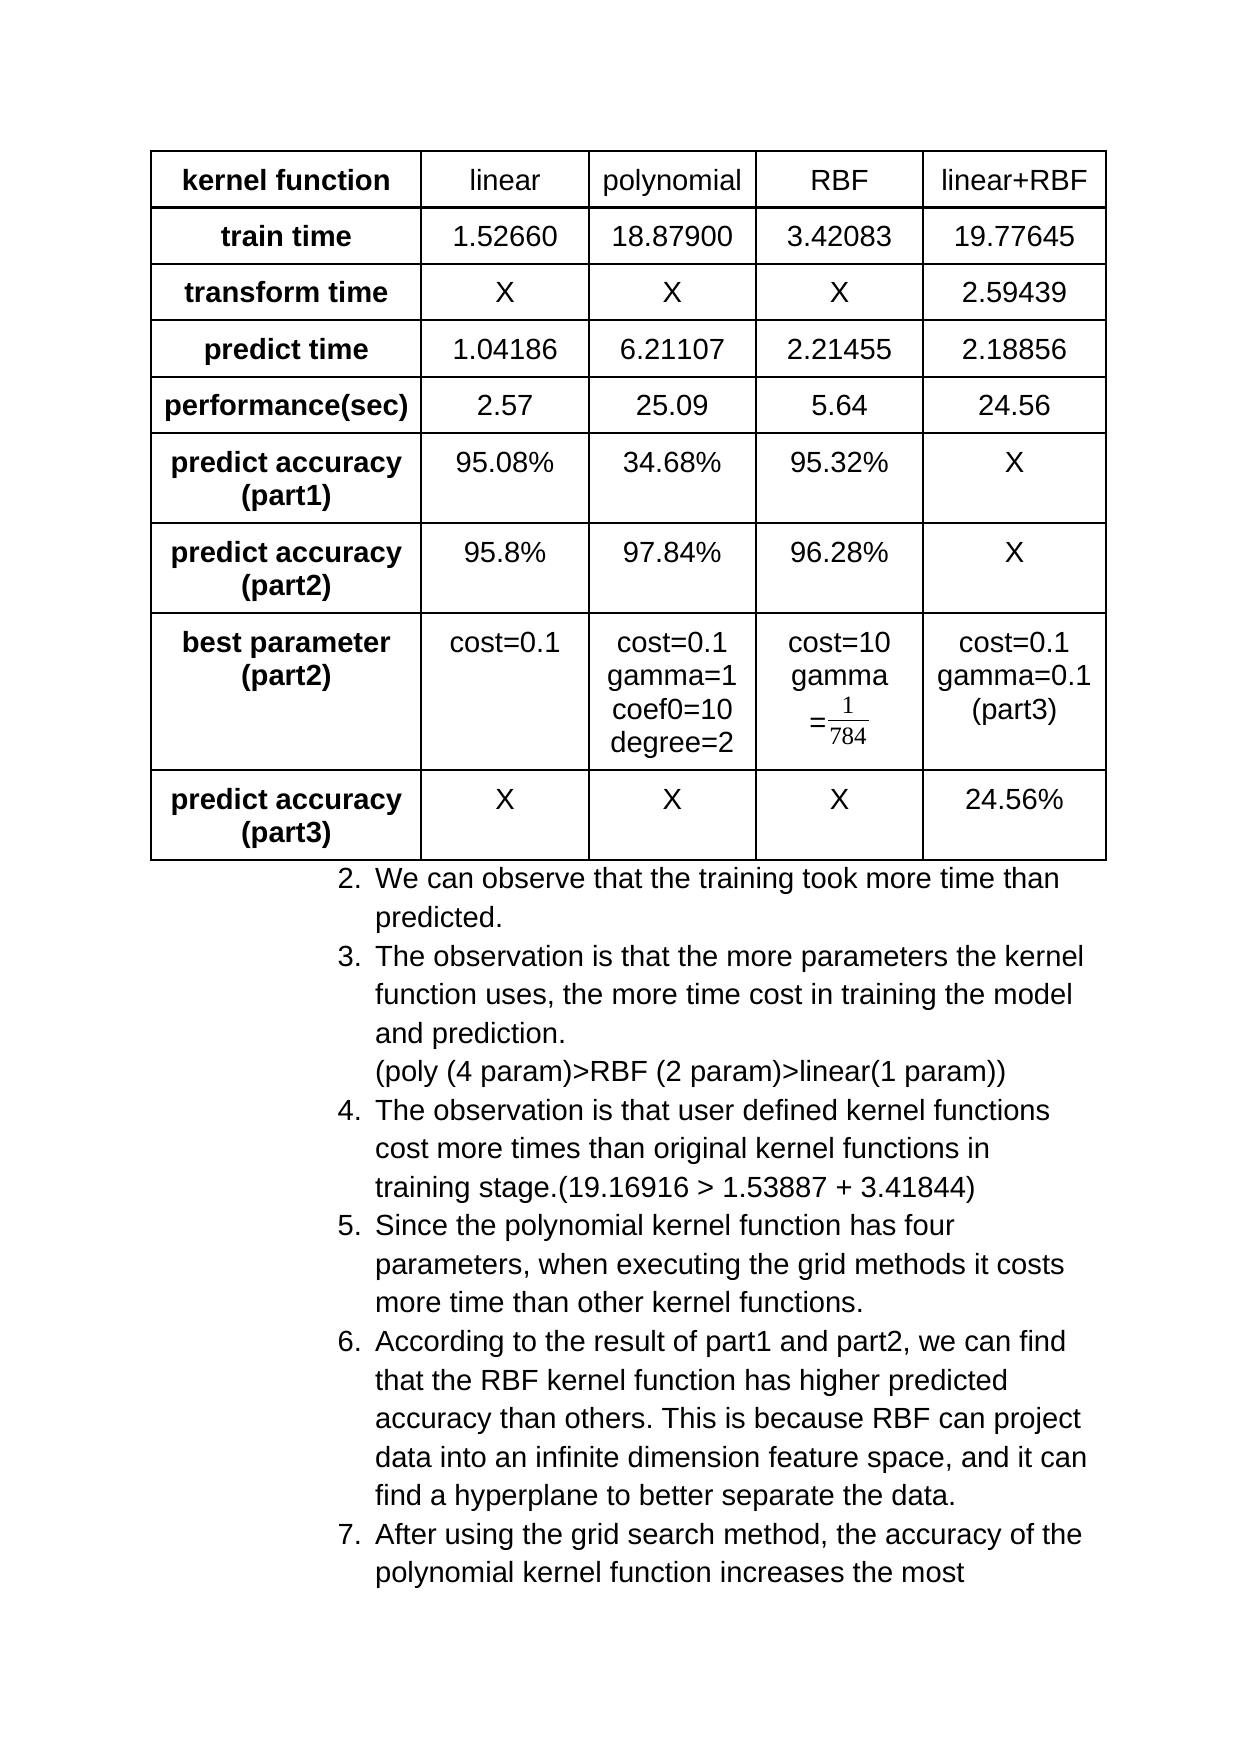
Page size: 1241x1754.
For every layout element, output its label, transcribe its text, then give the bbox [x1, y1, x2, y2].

table_cell X [757, 265, 922, 319]
list According to the result of part1 and part2, we can find that the RBF kernel function has higher predicted accuracy than others. This is because RBF can project data into an infinite dimension feature space, and it can find a hyperplane to better separate the data. [337, 1324, 1090, 1512]
table_cell 2.57 [422, 378, 588, 432]
list We can observe that the training took more time than predicted. [337, 861, 1090, 933]
table_cell cost=0.1 gamma=1 coef0=10 degree=2 [590, 614, 755, 769]
table_cell 5.64 [757, 378, 922, 432]
table_cell performance(sec) [152, 378, 420, 432]
table_cell 2.59439 [924, 265, 1105, 319]
table_header RBF [757, 152, 922, 206]
table_cell predict accuracy (part2) [152, 524, 420, 612]
table_cell 3.42083 [757, 209, 922, 263]
table_cell 24.56% [924, 771, 1105, 859]
table_cell cost=10 gamma = [757, 614, 922, 769]
table_cell X [757, 771, 922, 859]
list After using the grid search method, the accuracy of the polynomial kernel function increases the most [337, 1517, 1090, 1589]
table_cell transform time [152, 265, 420, 319]
table_cell 1.52660 [422, 209, 588, 263]
table_cell predict accuracy (part3) [152, 771, 420, 859]
table_cell 6.21107 [590, 321, 755, 376]
table_cell 24.56 [924, 378, 1105, 432]
table_cell predict time [152, 321, 420, 376]
table_cell 34.68% [590, 434, 755, 522]
table_cell X [924, 524, 1105, 612]
table_cell 97.84% [590, 524, 755, 612]
table_cell X [422, 771, 588, 859]
table_cell 2.18856 [924, 321, 1105, 376]
table_header linear [422, 152, 588, 206]
table_cell cost=0.1 gamma=0.1 (part3) [924, 614, 1105, 769]
table_cell X [590, 771, 755, 859]
text (poly (4 param)>RBF (2 param)>linear(1 param)) [375, 1054, 1090, 1088]
list Since the polynomial kernel function has four parameters, when executing the grid methods it costs more time than other kernel functions. [337, 1208, 1090, 1319]
table_cell 95.08% [422, 434, 588, 522]
table_cell 95.8% [422, 524, 588, 612]
table_cell X [590, 265, 755, 319]
table_cell 2.21455 [757, 321, 922, 376]
table_cell 18.87900 [590, 209, 755, 263]
table_cell 95.32% [757, 434, 922, 522]
table_cell 19.77645 [924, 209, 1105, 263]
table_cell X [924, 434, 1105, 522]
list The observation is that the more parameters the kernel function uses, the more time cost in training the model and prediction. [337, 938, 1090, 1049]
table_cell 1.04186 [422, 321, 588, 376]
table_cell X [422, 265, 588, 319]
list The observation is that user defined kernel functions cost more times than original kernel functions in training stage.(19.16916 > 1.53887 + 3.41844) [337, 1093, 1090, 1203]
table_cell 96.28% [757, 524, 922, 612]
table_cell 25.09 [590, 378, 755, 432]
table_header linear+RBF [924, 152, 1105, 206]
table_cell best parameter (part2) [152, 614, 420, 769]
table_header polynomial [590, 152, 755, 206]
table_cell train time [152, 209, 420, 263]
table_cell cost=0.1 [422, 614, 588, 769]
table_header kernel function [152, 152, 420, 206]
table_cell predict accuracy (part1) [152, 434, 420, 522]
